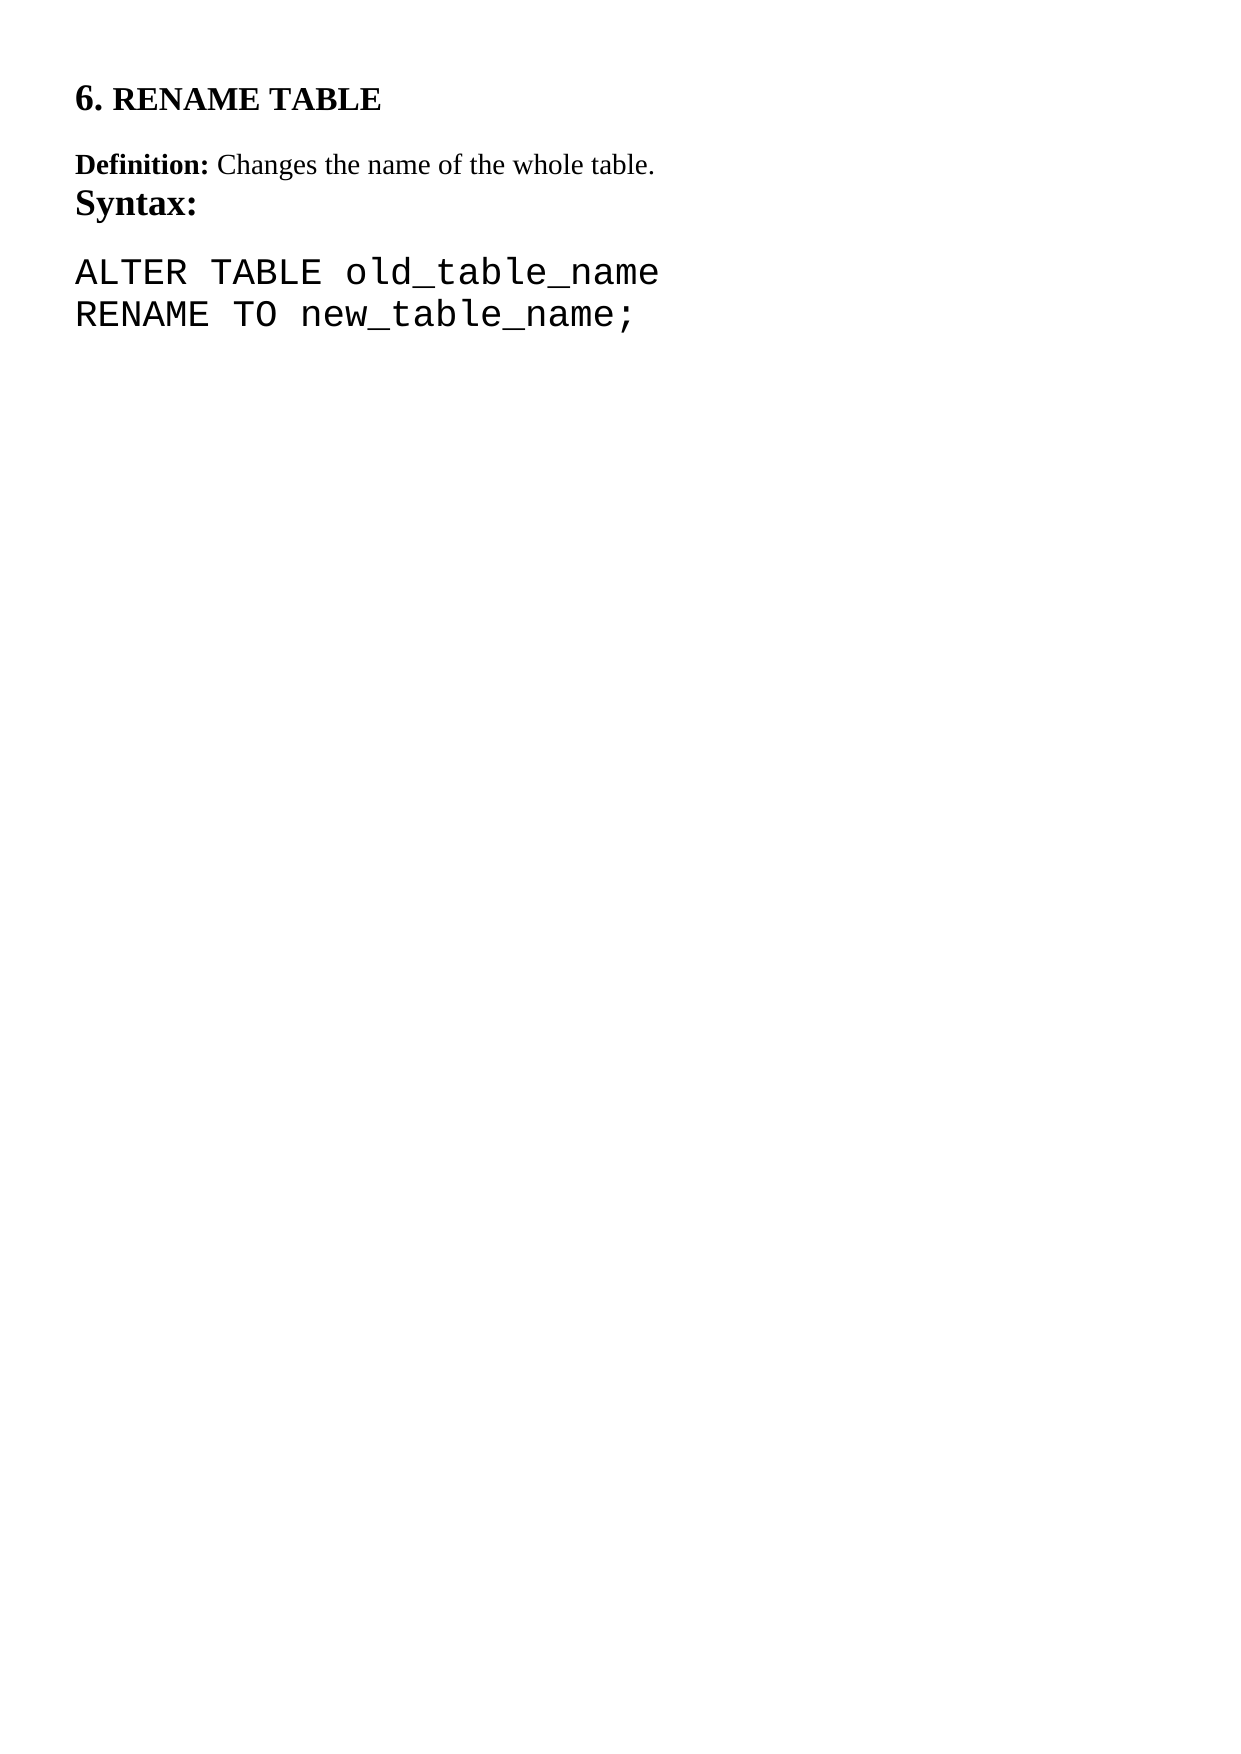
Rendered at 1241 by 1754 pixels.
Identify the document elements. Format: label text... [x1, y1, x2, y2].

text ALTER TABLE old_table_name [75, 253, 1165, 296]
text 6. RENAME TABLE [75, 75, 1165, 118]
text RENAME TO new_table_name; [75, 296, 1165, 338]
text Definition: Changes the name of the whole table. Syntax: [75, 147, 1165, 224]
